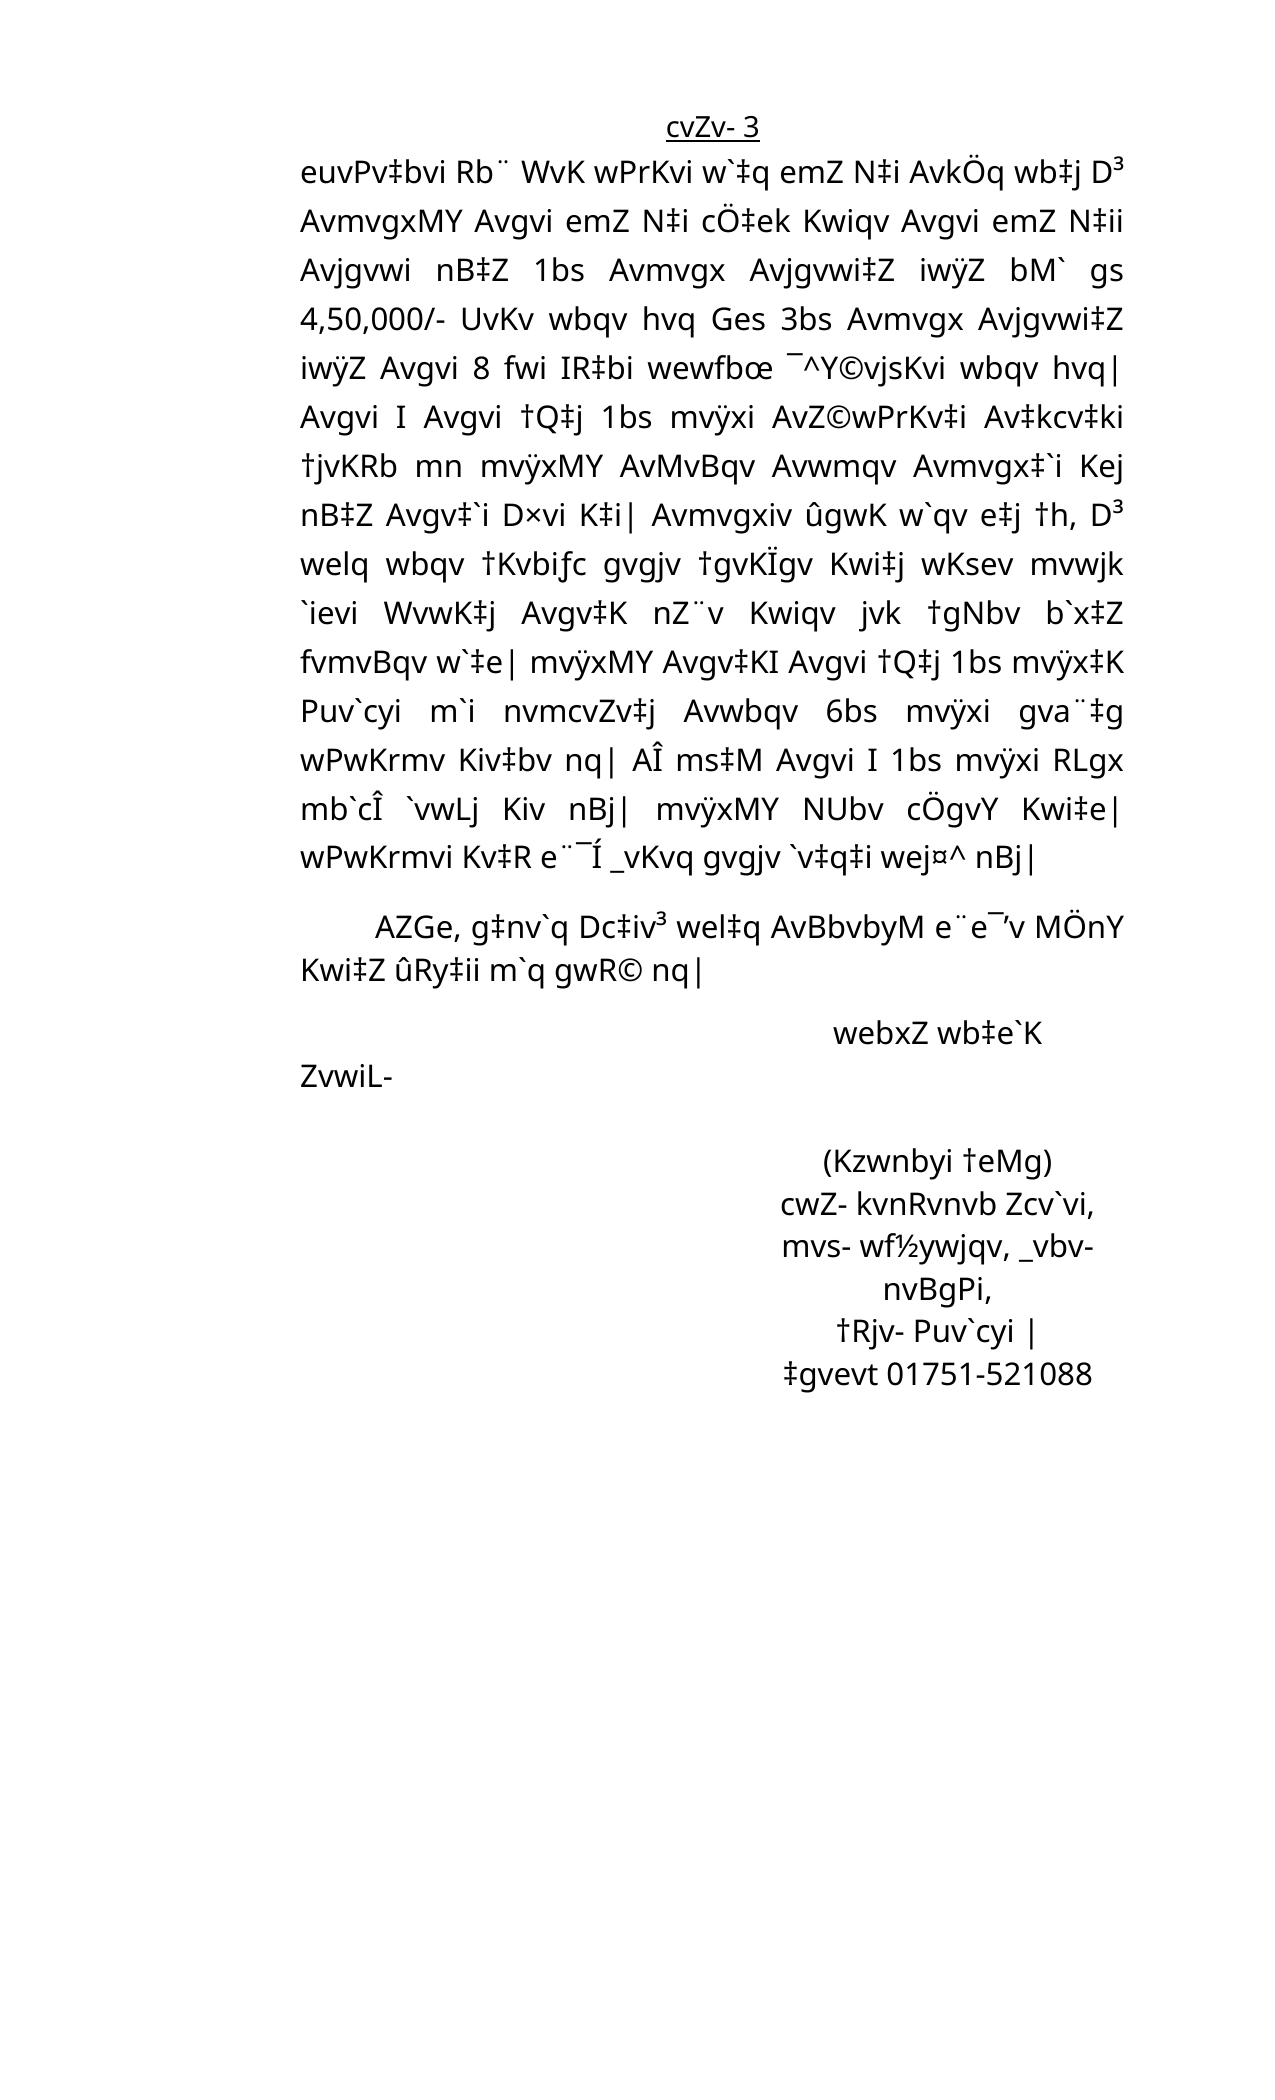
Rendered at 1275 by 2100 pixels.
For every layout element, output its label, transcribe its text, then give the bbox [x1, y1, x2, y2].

text †Rjv- Puv`cyi | [750, 1309, 1125, 1352]
text ZvwiL- [300, 1054, 1125, 1096]
text AZGe, g‡nv`q Dc‡iv³ wel‡q AvBbvbyM e¨e¯’v MÖnY Kwi‡Z ûRy‡ii m`q gwR© nq| [300, 905, 1125, 990]
text ‡gvevt 01751-521088 [750, 1352, 1125, 1395]
text (Kzwnbyi †eMg) [750, 1139, 1125, 1182]
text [300, 150, 1125, 878]
text webxZ wb‡e`K [750, 1011, 1125, 1054]
text cwZ- kvnRvnvb Zcv`vi, [750, 1182, 1125, 1224]
text mvs- wf½ywjqv, _vbv- nvBgPi, [750, 1224, 1125, 1309]
